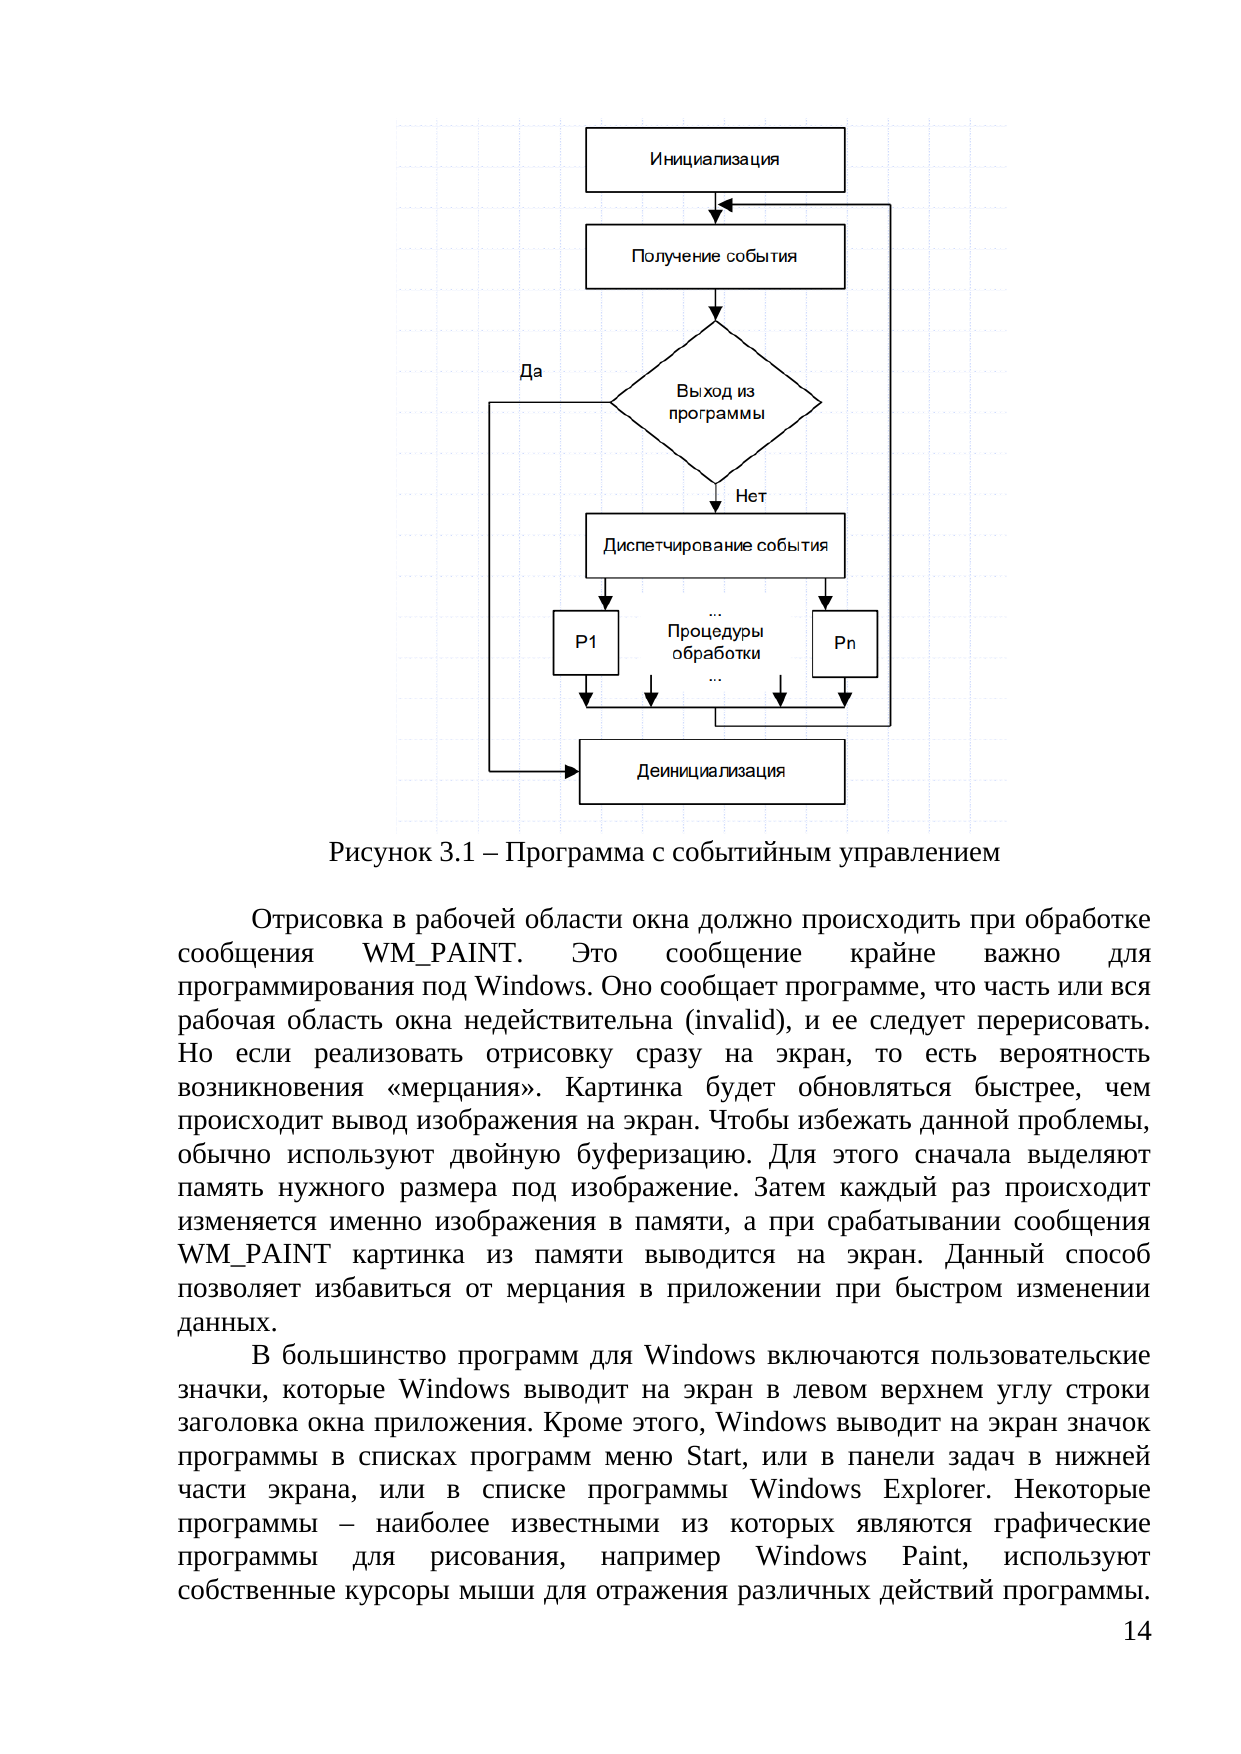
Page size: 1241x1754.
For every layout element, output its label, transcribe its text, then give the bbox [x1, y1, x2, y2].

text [177, 1337, 1152, 1606]
picture [396, 118, 1007, 834]
text Рисунок 3.1 – Программа с событийным управлением [177, 834, 1152, 868]
text Отрисовка в рабочей области окна должно происходить при обработке сообщения WM_PAINT. Это сообщение крайне важно для программирования под Windows. Оно сообщает программе, что часть или вся рабочая область окна недействительна (invalid), и ее следует перерисовать. Но если реализовать отрисовку сразу на экран, то есть вероятность возникновения «мерцания». Картинка будет обновляться быстрее, чем происходит вывод изображения на экран. Чтобы избежать данной проблемы, обычно используют двойную буферизацию. Для этого сначала выделяют память нужного размера под изображение. Затем каждый раз происходит изменяется именно изображения в памяти, а при срабатывании сообщения WM_PAINT картинка из памяти выводится на экран. Данный способ позволяет избавиться от мерцания в приложении при быстром изменении данных. [177, 901, 1152, 1337]
